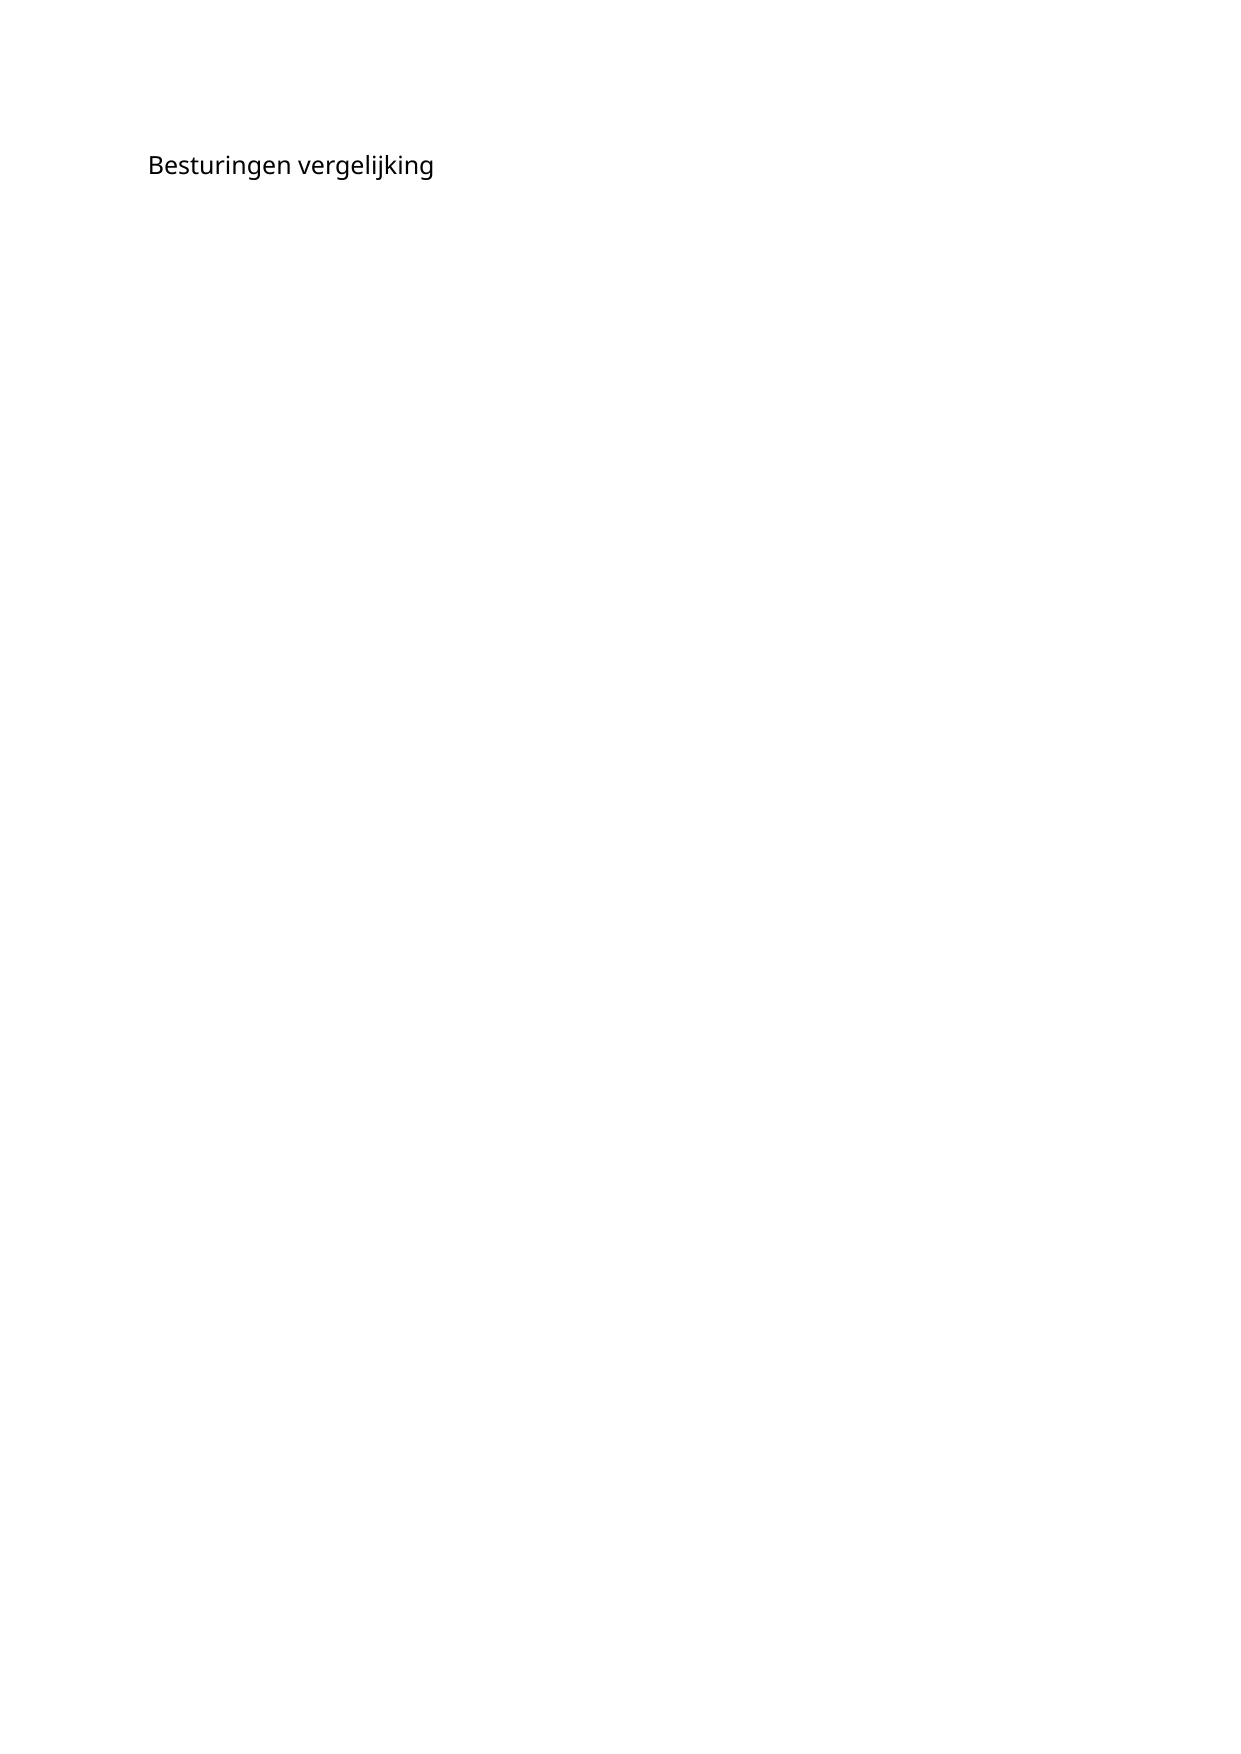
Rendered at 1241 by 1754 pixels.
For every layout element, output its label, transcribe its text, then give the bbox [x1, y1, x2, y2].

text Besturingen vergelijking [148, 148, 1093, 260]
